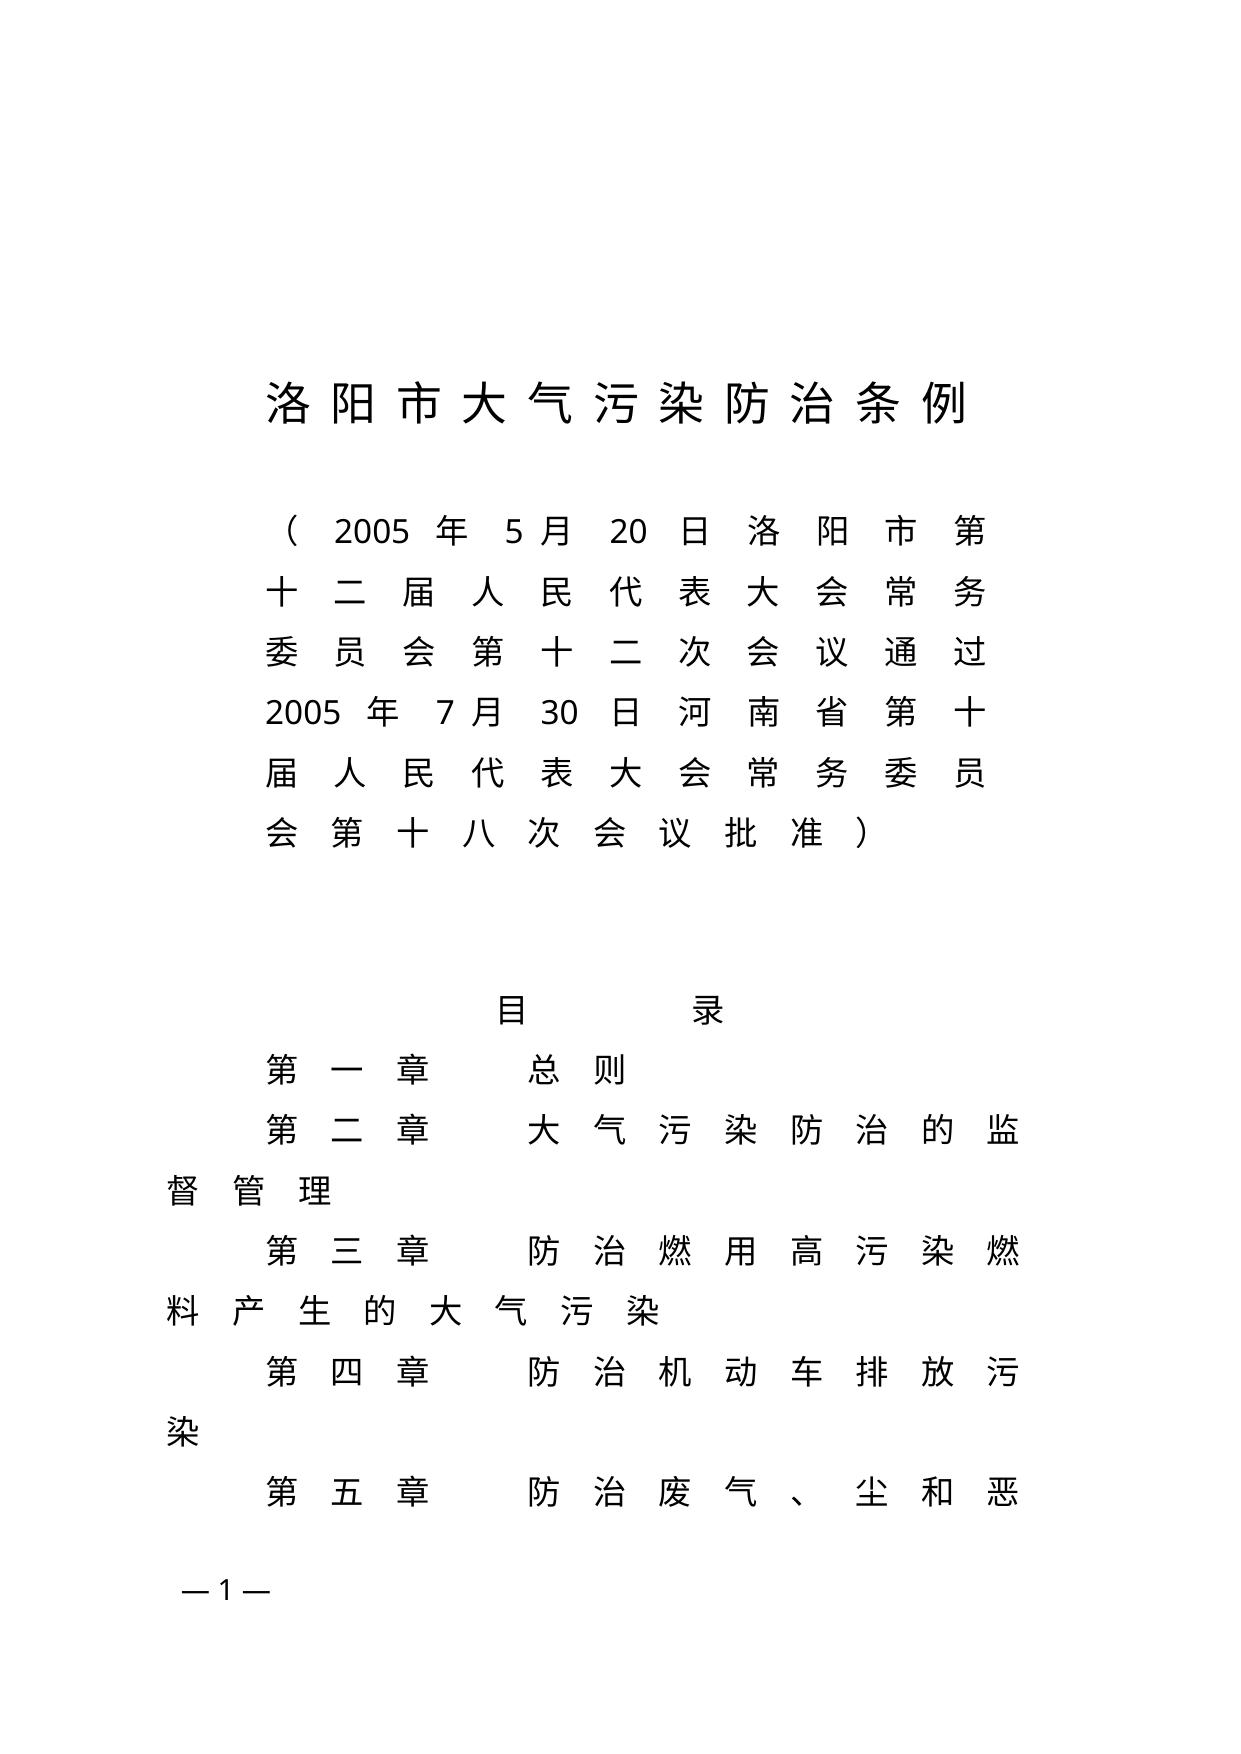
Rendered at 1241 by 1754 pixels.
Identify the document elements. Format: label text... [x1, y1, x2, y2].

text 第二章 大气污染防治的监督管理 [167, 1098, 1085, 1219]
text （2005年5月20日洛阳市第十二届人民代表大会常务委员会第十二次会议通过 2005年7月30日河南省第十届人民代表大会常务委员会第十八次会议批准） [232, 499, 1019, 861]
text 第四章 防治机动车排放污染 [167, 1339, 1085, 1460]
text 第一章 总则 [167, 1038, 1085, 1098]
text 第三章 防治燃用高污染燃料产生的大气污染 [167, 1219, 1085, 1339]
text 第五章 防治废气、尘和恶臭污染 [167, 1460, 1085, 1520]
text 目 录 [167, 978, 1085, 1038]
subtitle 洛阳市大气污染防治条例 [167, 340, 1085, 461]
